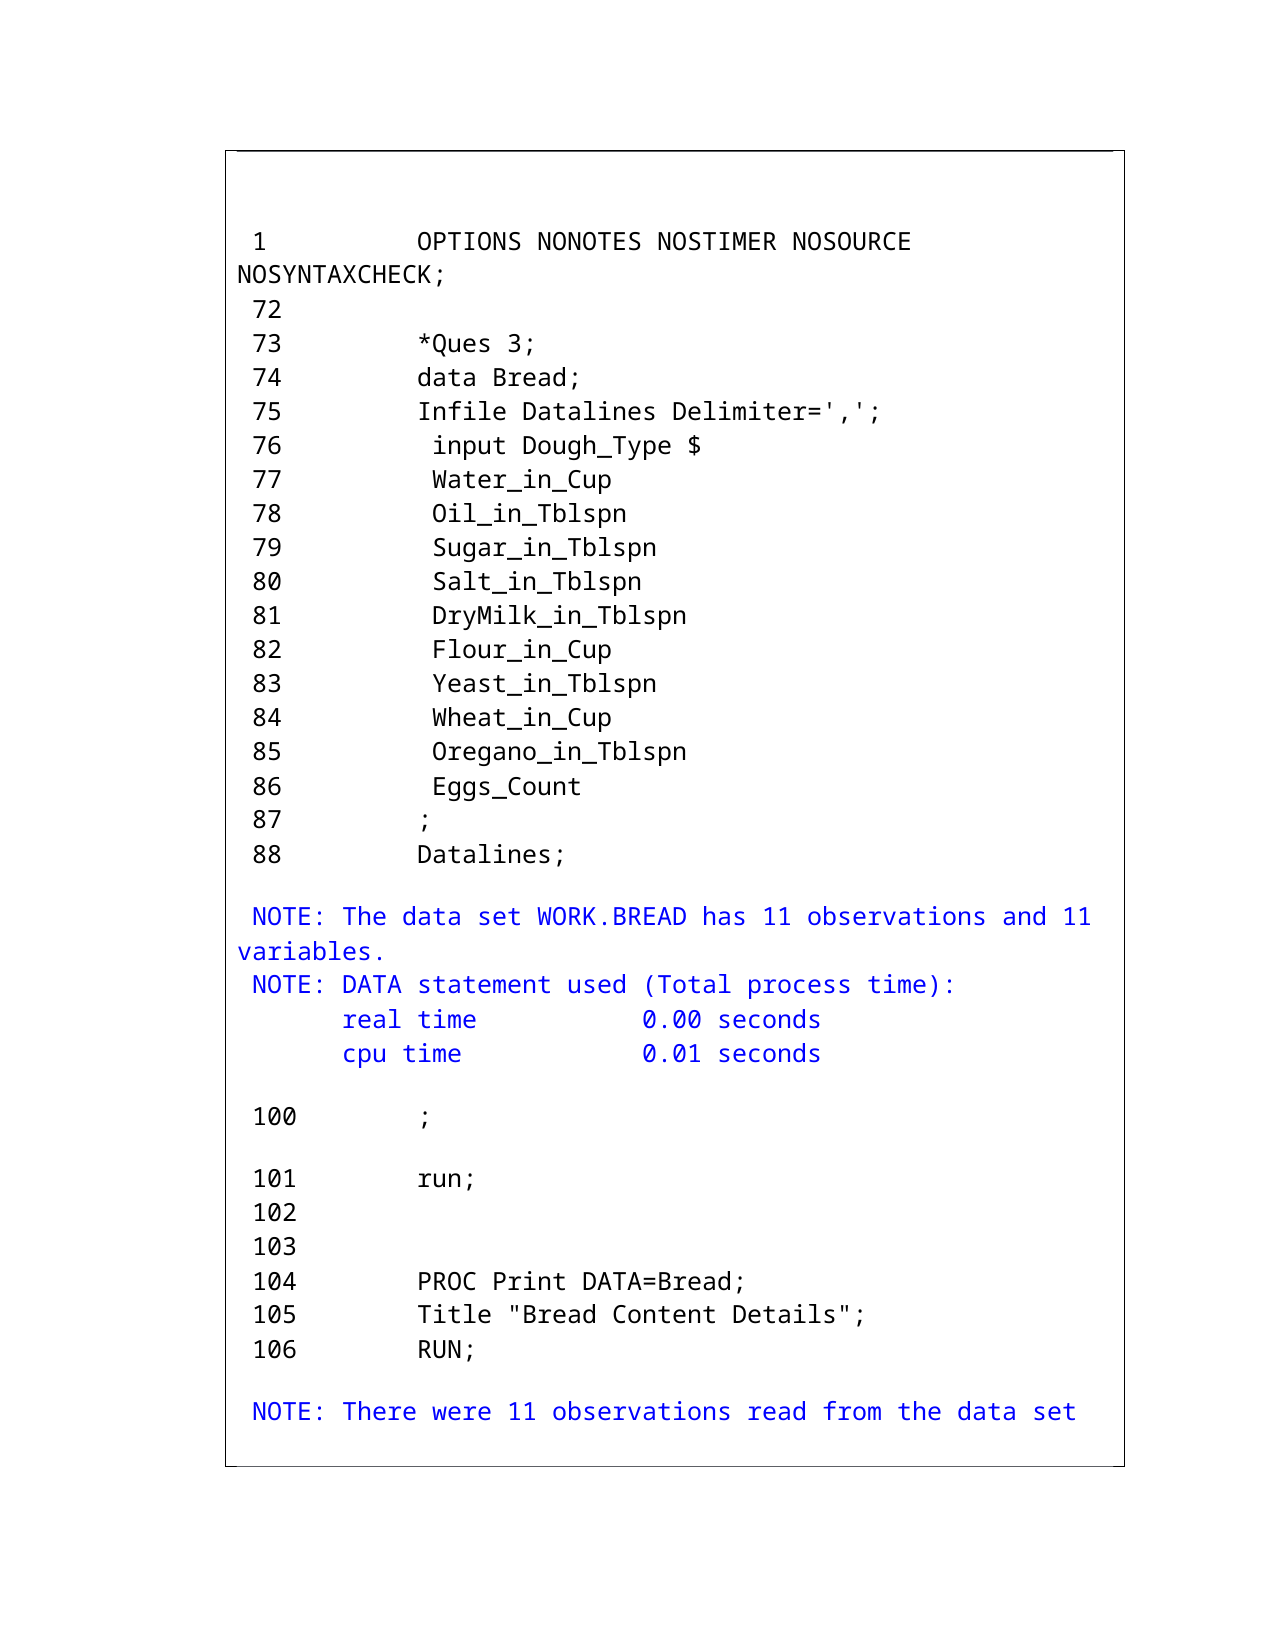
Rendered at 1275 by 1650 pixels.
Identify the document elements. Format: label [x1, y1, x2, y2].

table_header [226, 151, 1124, 1466]
